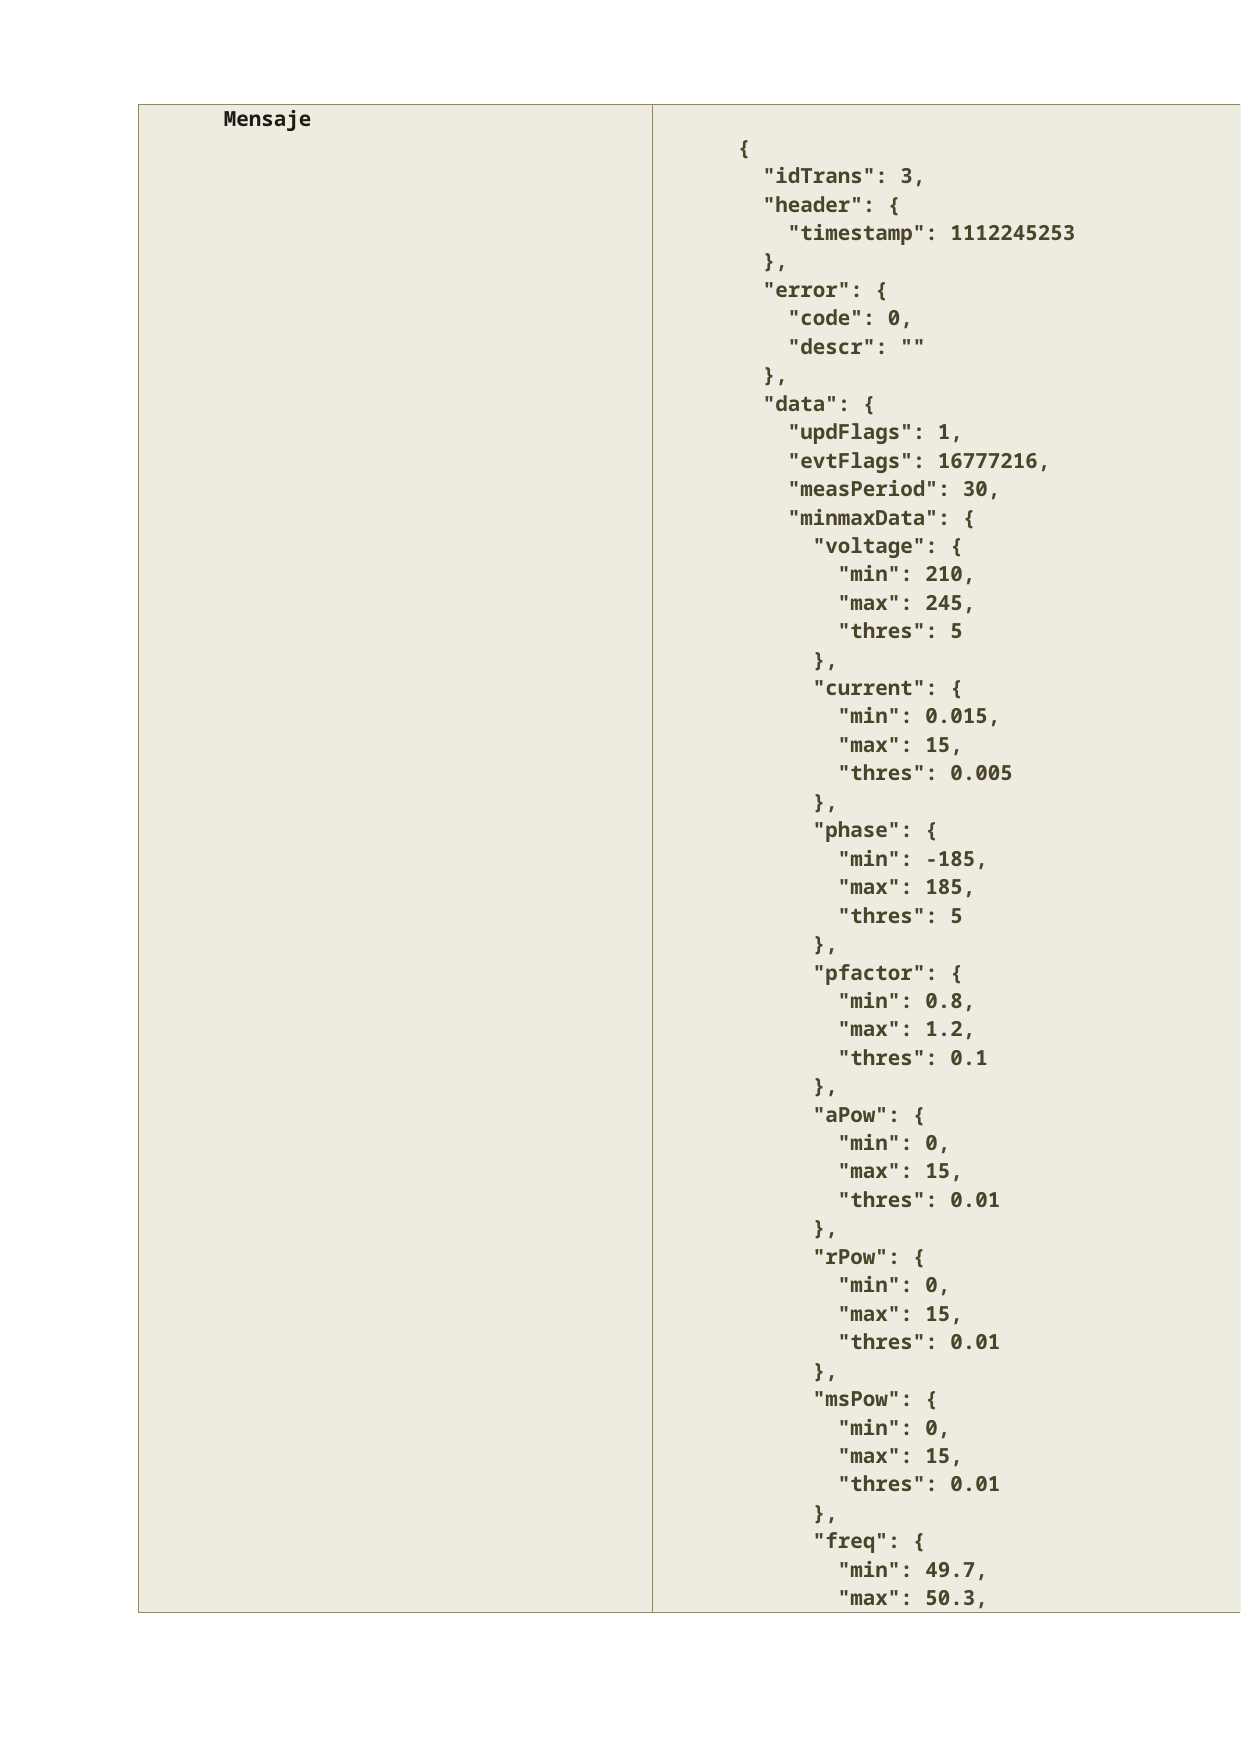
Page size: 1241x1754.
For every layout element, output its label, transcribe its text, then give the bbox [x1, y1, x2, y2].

table_cell Mensaje [139, 105, 652, 1612]
